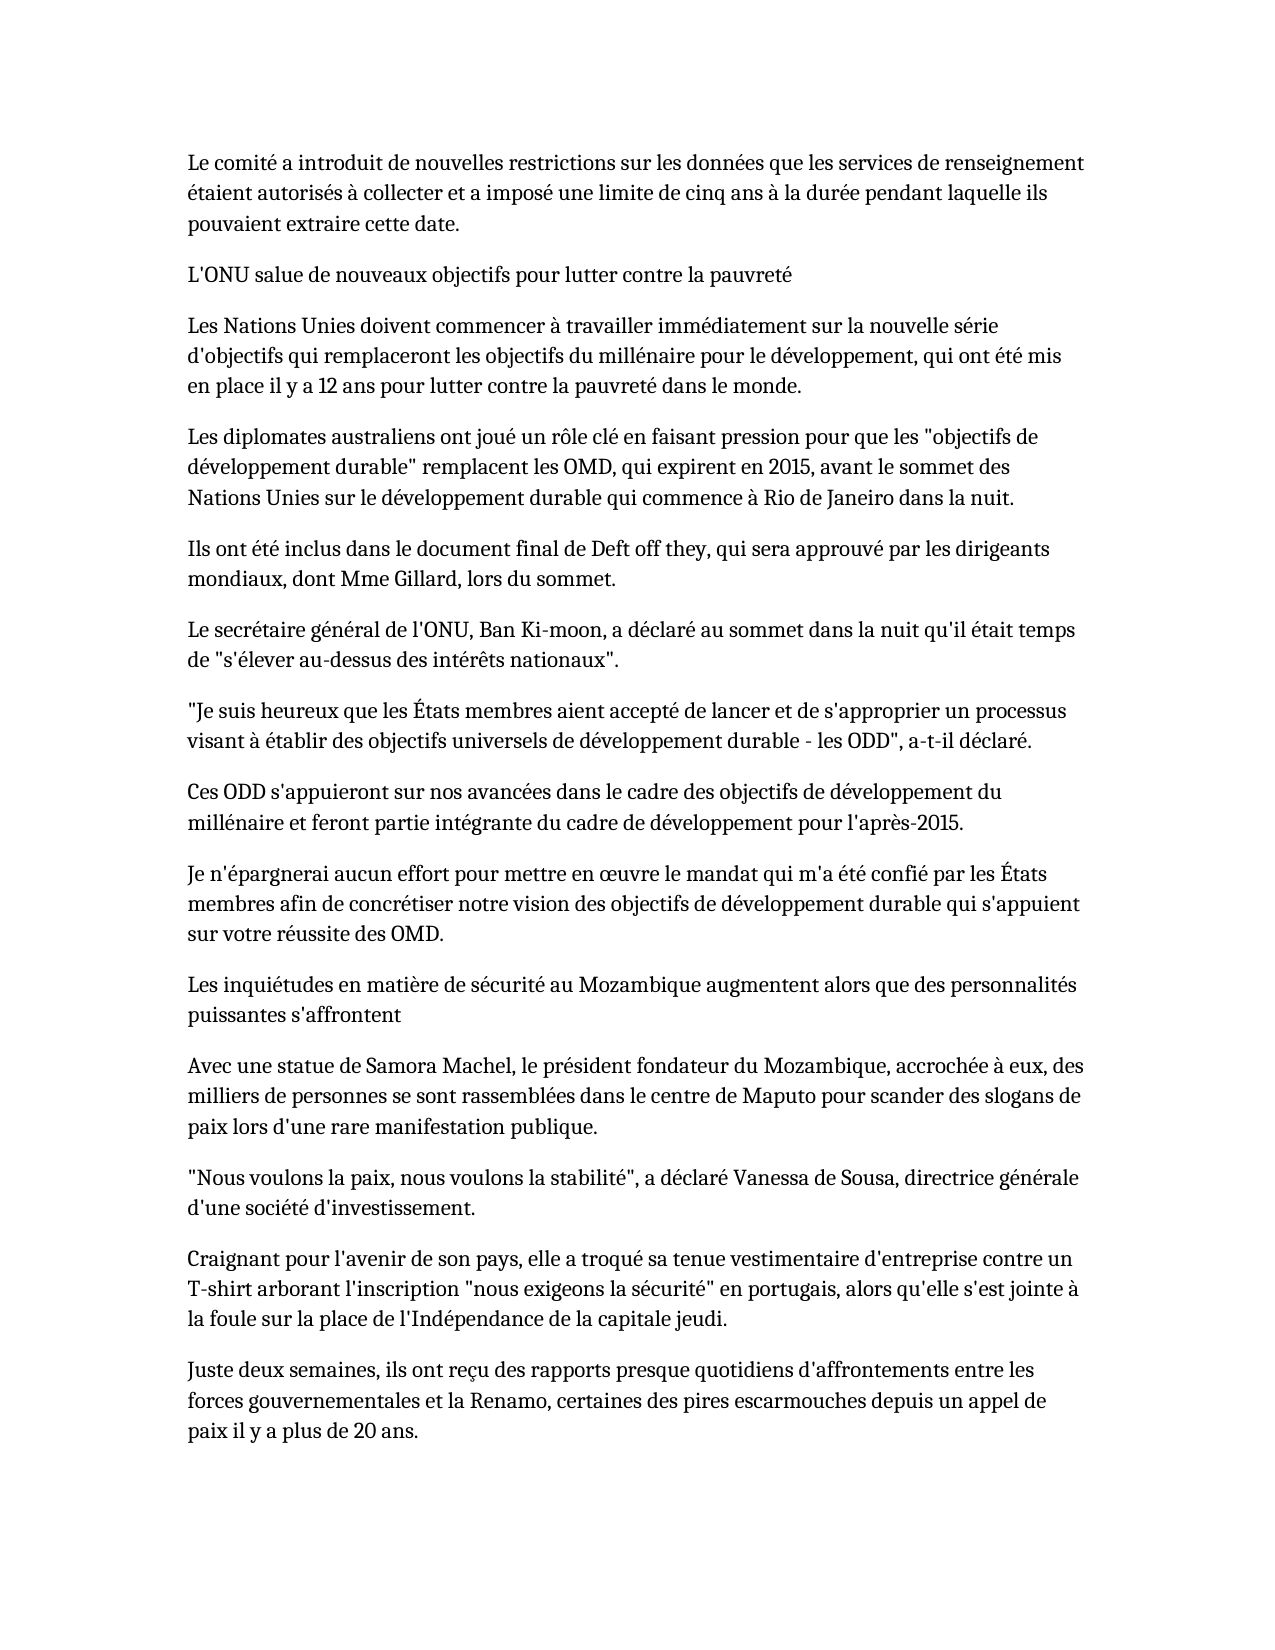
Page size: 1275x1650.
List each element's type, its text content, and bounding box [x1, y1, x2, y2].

text L'ONU salue de nouveaux objectifs pour lutter contre la pauvreté [187, 261, 1087, 288]
text Avec une statue de Samora Machel, le président fondateur du Mozambique, accrochée à eux, des milliers de personnes se sont rassemblées dans le centre de Maputo pour scander des slogans de paix lors d'une rare manifestation publique. [187, 1053, 1087, 1140]
text Le secrétaire général de l'ONU, Ban Ki-moon, a déclaré au sommet dans la nuit qu'il était temps de "s'élever au-dessus des intérêts nationaux". [187, 617, 1087, 673]
text Juste deux semaines, ils ont reçu des rapports presque quotidiens d'affrontements entre les forces gouvernementales et la Renamo, certaines des pires escarmouches depuis un appel de paix il y a plus de 20 ans. [187, 1357, 1087, 1444]
text Je n'épargnerai aucun effort pour mettre en œuvre le mandat qui m'a été confié par les États membres afin de concrétiser notre vision des objectifs de développement durable qui s'appuient sur votre réussite des OMD. [187, 860, 1087, 947]
text Ces ODD s'appuieront sur nos avancées dans le cadre des objectifs de développement du millénaire et feront partie intégrante du cadre de développement pour l'après-2015. [187, 779, 1087, 836]
text Les Nations Unies doivent commencer à travailler immédiatement sur la nouvelle série d'objectifs qui remplaceront les objectifs du millénaire pour le développement, qui ont été mis en place il y a 12 ans pour lutter contre la pauvreté dans le monde. [187, 312, 1087, 399]
text "Je suis heureux que les États membres aient accepté de lancer et de s'approprier un processus visant à établir des objectifs universels de développement durable - les ODD", a-t-il déclaré. [187, 698, 1087, 754]
text Ils ont été inclus dans le document final de Deft off they, qui sera approuvé par les dirigeants mondiaux, dont Mme Gillard, lors du sommet. [187, 535, 1087, 592]
text "Nous voulons la paix, nous voulons la stabilité", a déclaré Vanessa de Sousa, directrice générale d'une société d'investissement. [187, 1164, 1087, 1221]
text Le comité a introduit de nouvelles restrictions sur les données que les services de renseignement étaient autorisés à collecter et a imposé une limite de cinq ans à la durée pendant laquelle ils pouvaient extraire cette date. [187, 150, 1087, 237]
text Craignant pour l'avenir de son pays, elle a troqué sa tenue vestimentaire d'entreprise contre un T-shirt arborant l'inscription "nous exigeons la sécurité" en portugais, alors qu'elle s'est jointe à la foule sur la place de l'Indépendance de la capitale jeudi. [187, 1246, 1087, 1333]
text Les diplomates australiens ont joué un rôle clé en faisant pression pour que les "objectifs de développement durable" remplacent les OMD, qui expirent en 2015, avant le sommet des Nations Unies sur le développement durable qui commence à Rio de Janeiro dans la nuit. [187, 424, 1087, 511]
text Les inquiétudes en matière de sécurité au Mozambique augmentent alors que des personnalités puissantes s'affrontent [187, 972, 1087, 1028]
